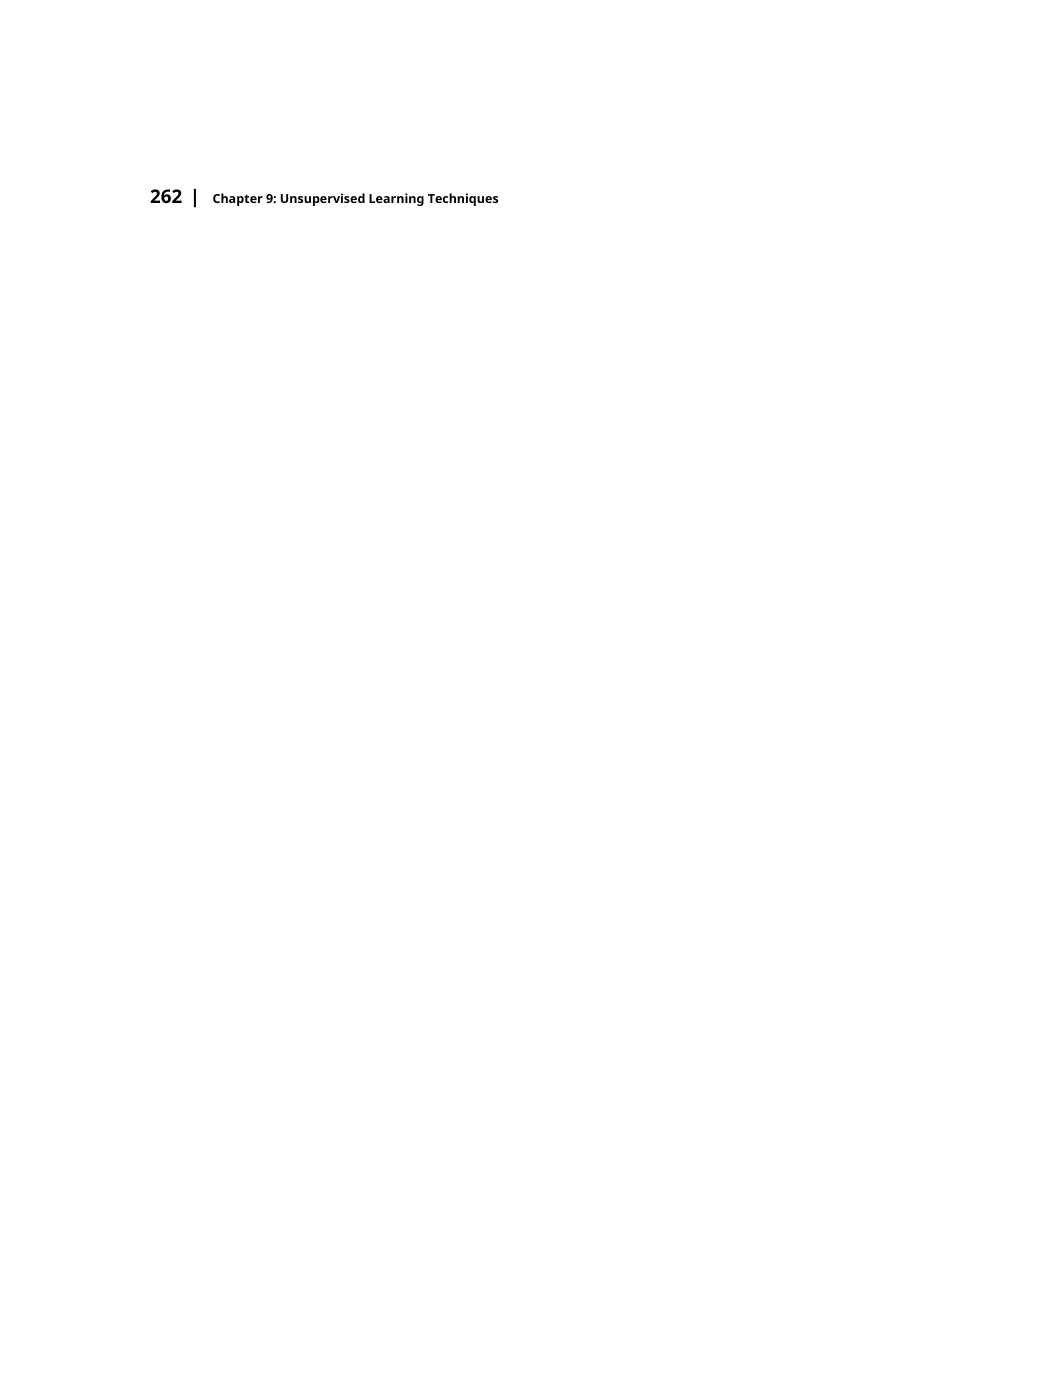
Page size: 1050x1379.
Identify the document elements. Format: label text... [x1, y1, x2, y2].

text 262 | Chapter 9: Unsupervised Learning Techniques [150, 183, 900, 209]
